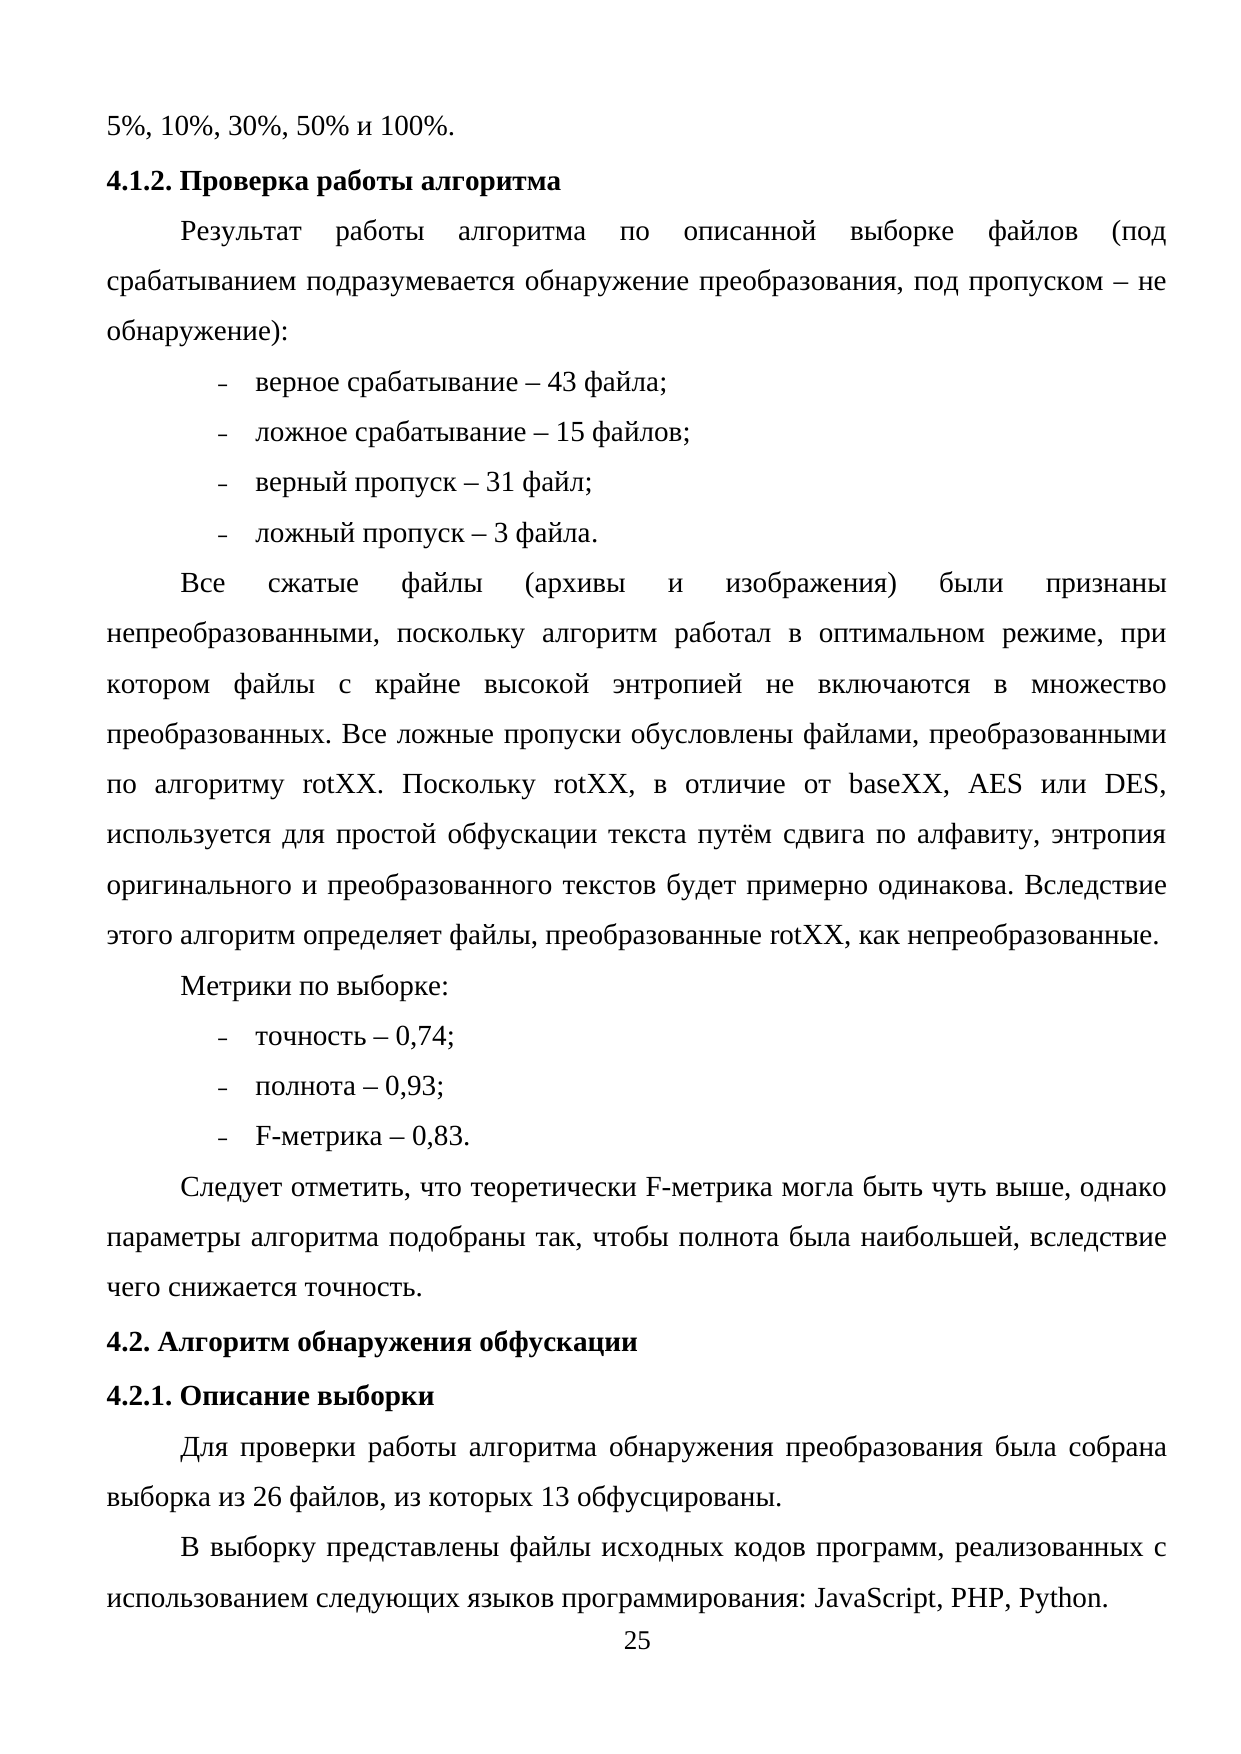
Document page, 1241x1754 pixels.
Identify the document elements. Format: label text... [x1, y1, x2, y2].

text В выборку представлены файлы исходных кодов программ, реализованных с использованием следующих языков программирования: JavaScript, PHP, Python. [106, 1529, 1168, 1613]
list точность – 0,74; [218, 1018, 1168, 1051]
subtitle 4.2.1. Описание выборки [106, 1378, 1168, 1412]
list ложный пропуск – 3 файла. [218, 515, 1168, 548]
subtitle 4.1.2. Проверка работы алгоритма [106, 163, 1168, 196]
text Следует отметить, что теоретически F-метрика могла быть чуть выше, однако параметры алгоритма подобраны так, чтобы полнота была наибольшей, вследствие чего снижается точность. [106, 1169, 1168, 1303]
list ложное срабатывание – 15 файлов; [218, 414, 1168, 448]
list F-метрика – 0,83. [218, 1118, 1168, 1152]
list верный пропуск – 31 файл; [218, 464, 1168, 498]
subtitle 4.2. Алгоритм обнаружения обфускации [106, 1324, 1168, 1357]
list полнота – 0,93; [218, 1068, 1168, 1102]
text Для проверки работы алгоритма обнаружения преобразования была собрана выборка из 26 файлов, из которых 13 обфусцированы. [106, 1429, 1168, 1513]
list верное срабатывание – 43 файла; [218, 364, 1168, 397]
text Метрики по выборке: [106, 968, 1168, 1001]
text Все сжатые файлы (архивы и изображения) были признаны непреобразованными, поскольку алгоритм работал в оптимальном режиме, при котором файлы с крайне высокой энтропией не включаются в множество преобразованных. Все ложные пропуски обусловлены файлами, преобразованными по алгоритму rotXX. Поскольку rotXX, в отличие от baseXX, AES или DES, используется для простой обфускации текста путём сдвига по алфавиту, энтропия оригинального и преобразованного текстов будет примерно одинакова. Вследствие этого алгоритм определяет файлы, преобразованные rotXX, как непреобразованные. [106, 565, 1168, 951]
